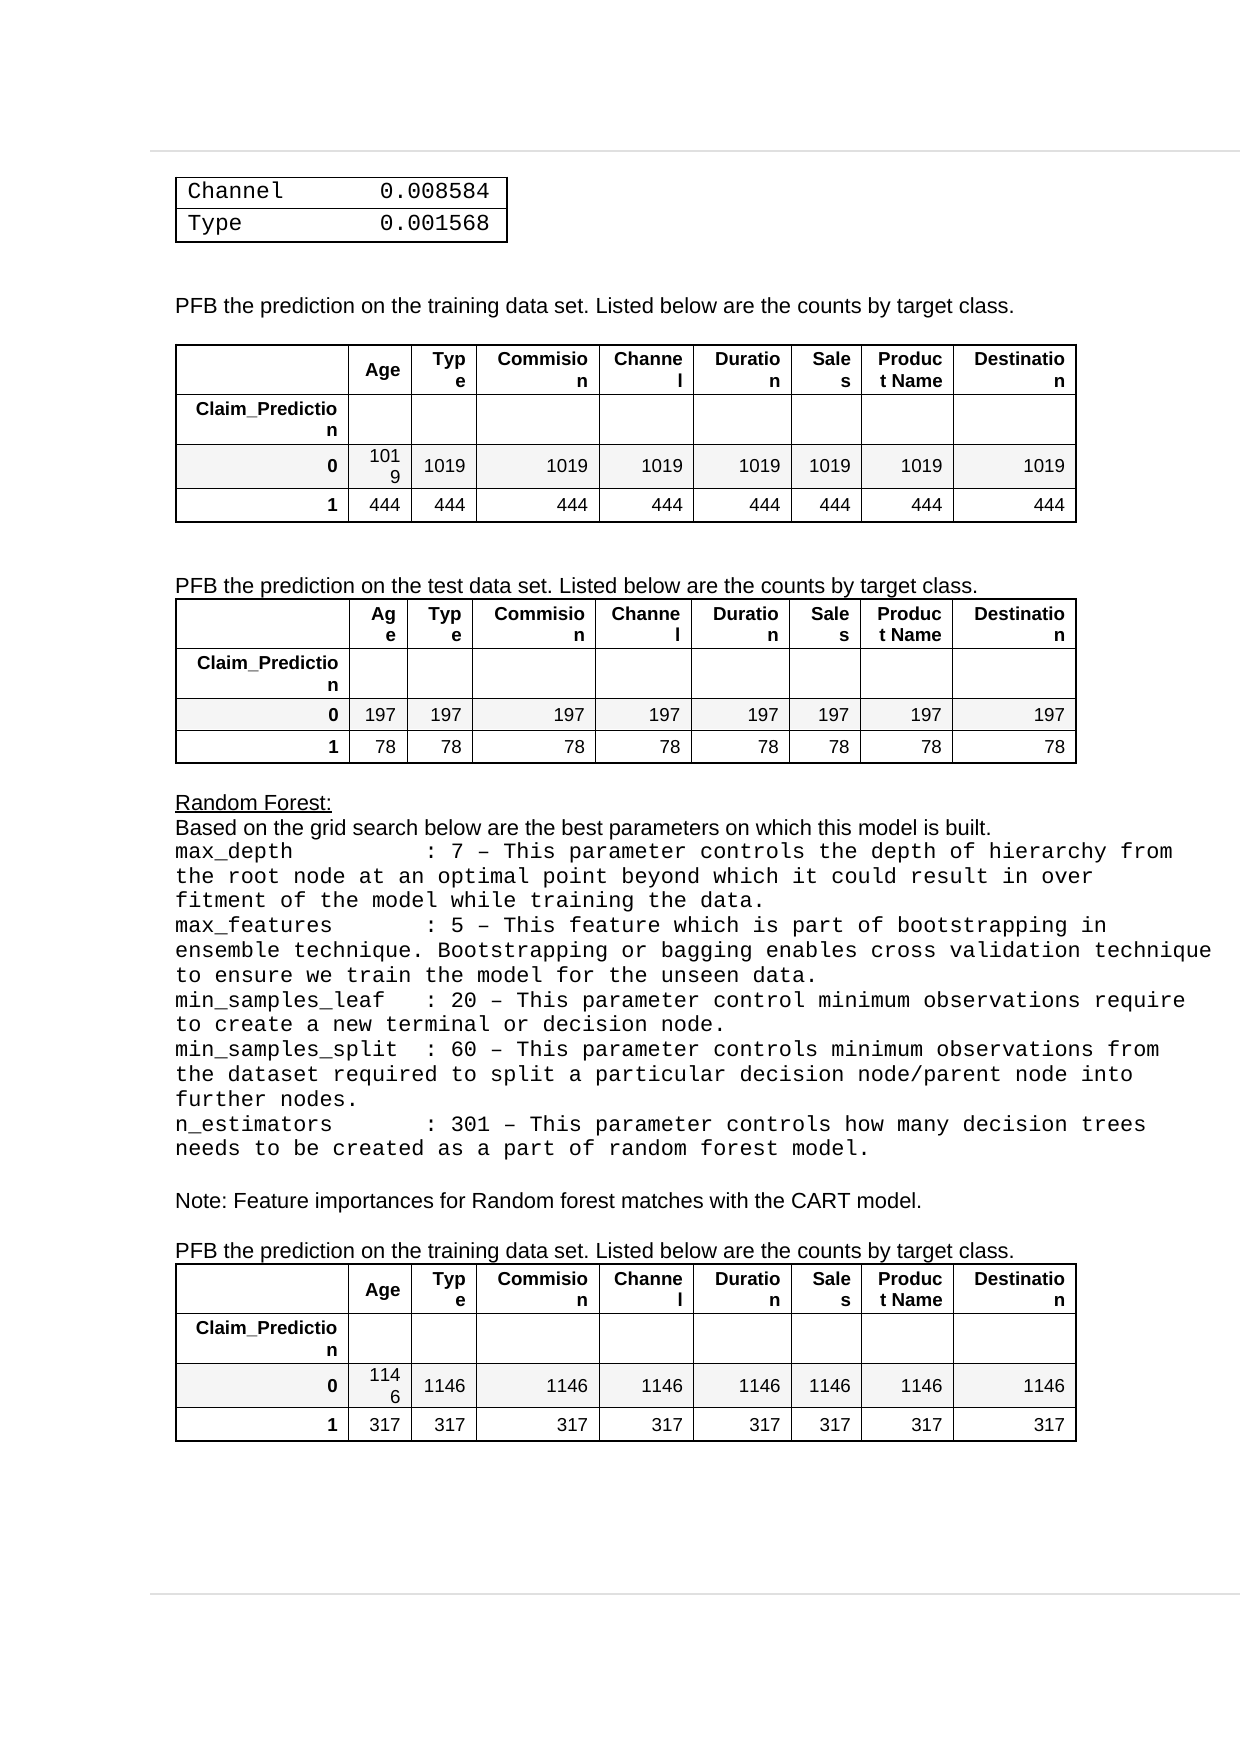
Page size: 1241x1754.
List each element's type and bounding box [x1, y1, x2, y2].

table_cell [150, 152, 1240, 1593]
